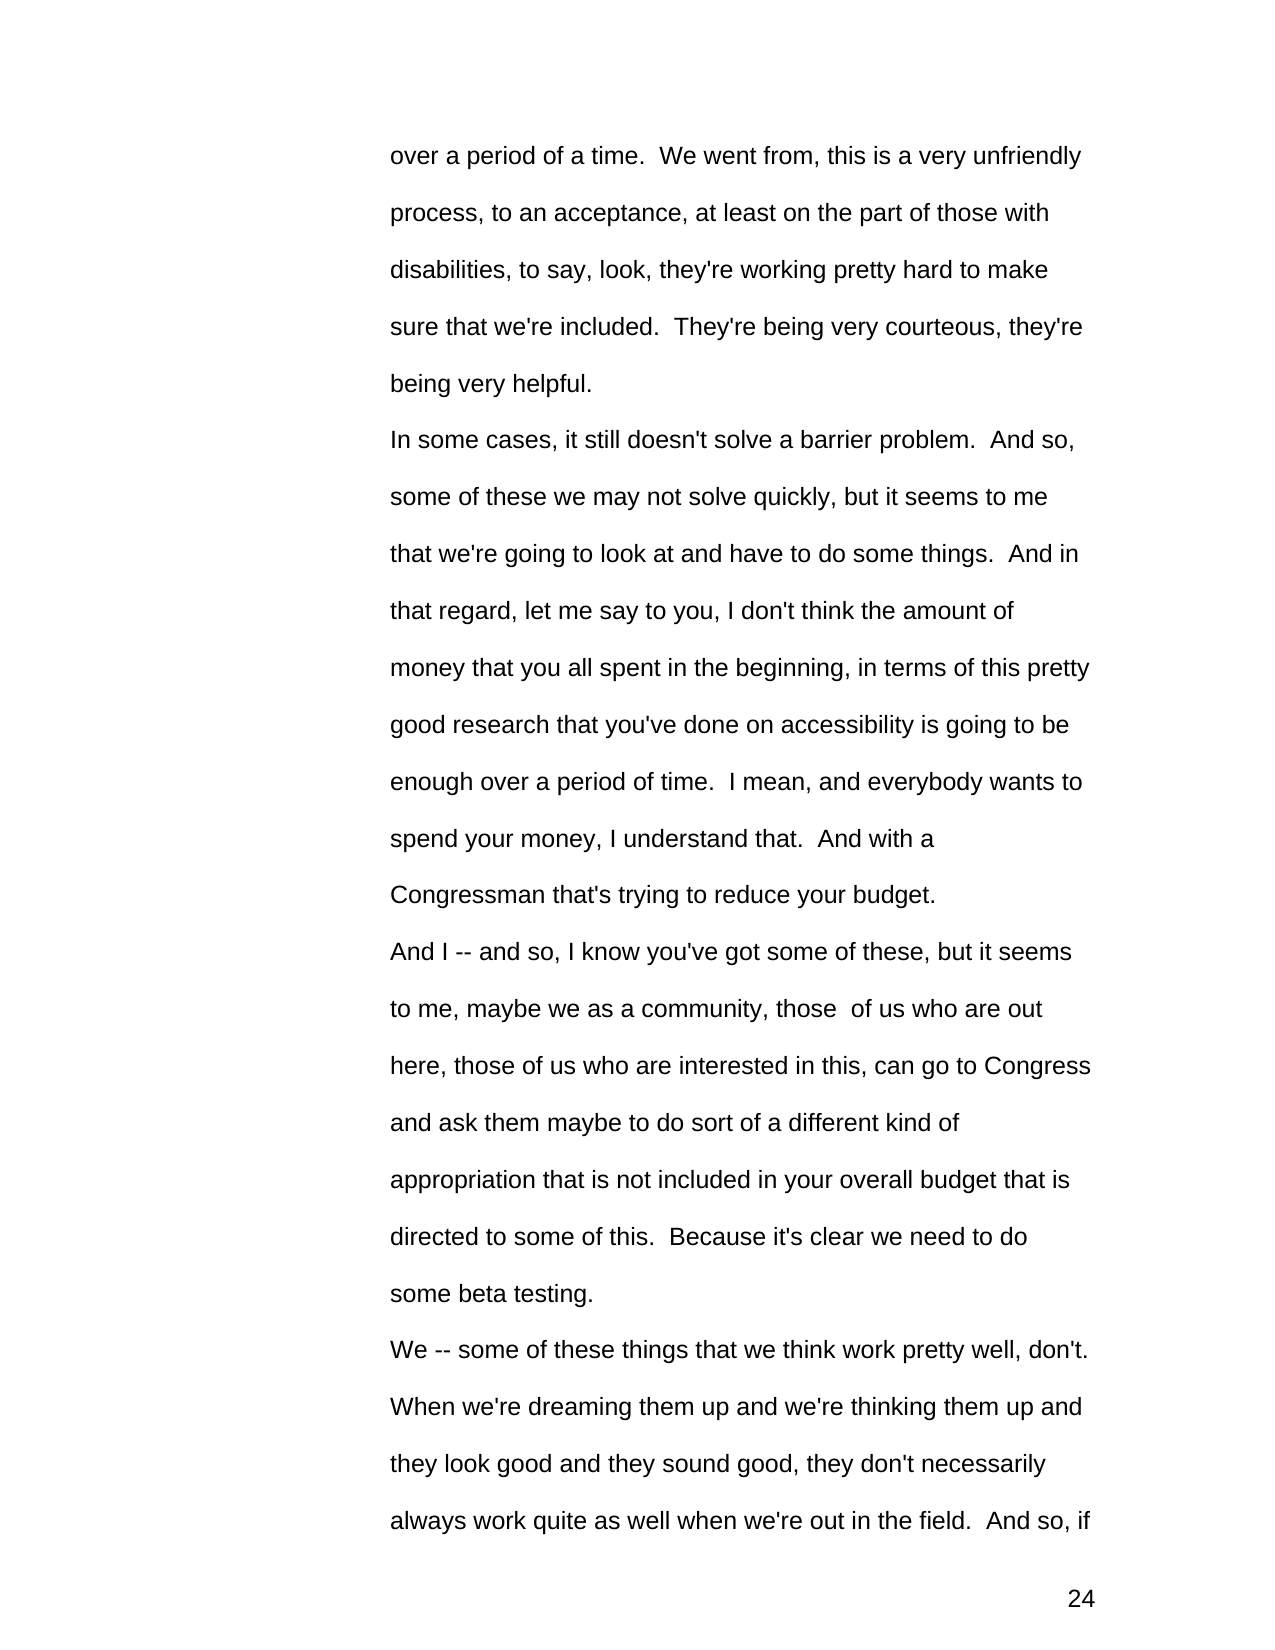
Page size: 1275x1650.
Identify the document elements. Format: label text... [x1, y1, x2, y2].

text In some cases, it still doesn't solve a barrier problem. And so, some of these we may not solve quickly, but it seems to me that we're going to look at and have to do some things. And in that regard, let me say to you, I don't think the amount of money that you all spent in the beginning, in terms of this pretty good research that you've done on accessibility is going to be enough over a period of time. I mean, and everybody wants to spend your money, I understand that. And with a Congressman that's trying to reduce your budget. [390, 403, 1095, 915]
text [390, 119, 1095, 403]
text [390, 1313, 1095, 1541]
text And I -- and so, I know you've got some of these, but it seems to me, maybe we as a community, those of us who are out here, those of us who are interested in this, can go to Congress and ask them maybe to do sort of a different kind of appropriation that is not included in your overall budget that is directed to some of this. Because it's clear we need to do some beta testing. [390, 915, 1095, 1313]
